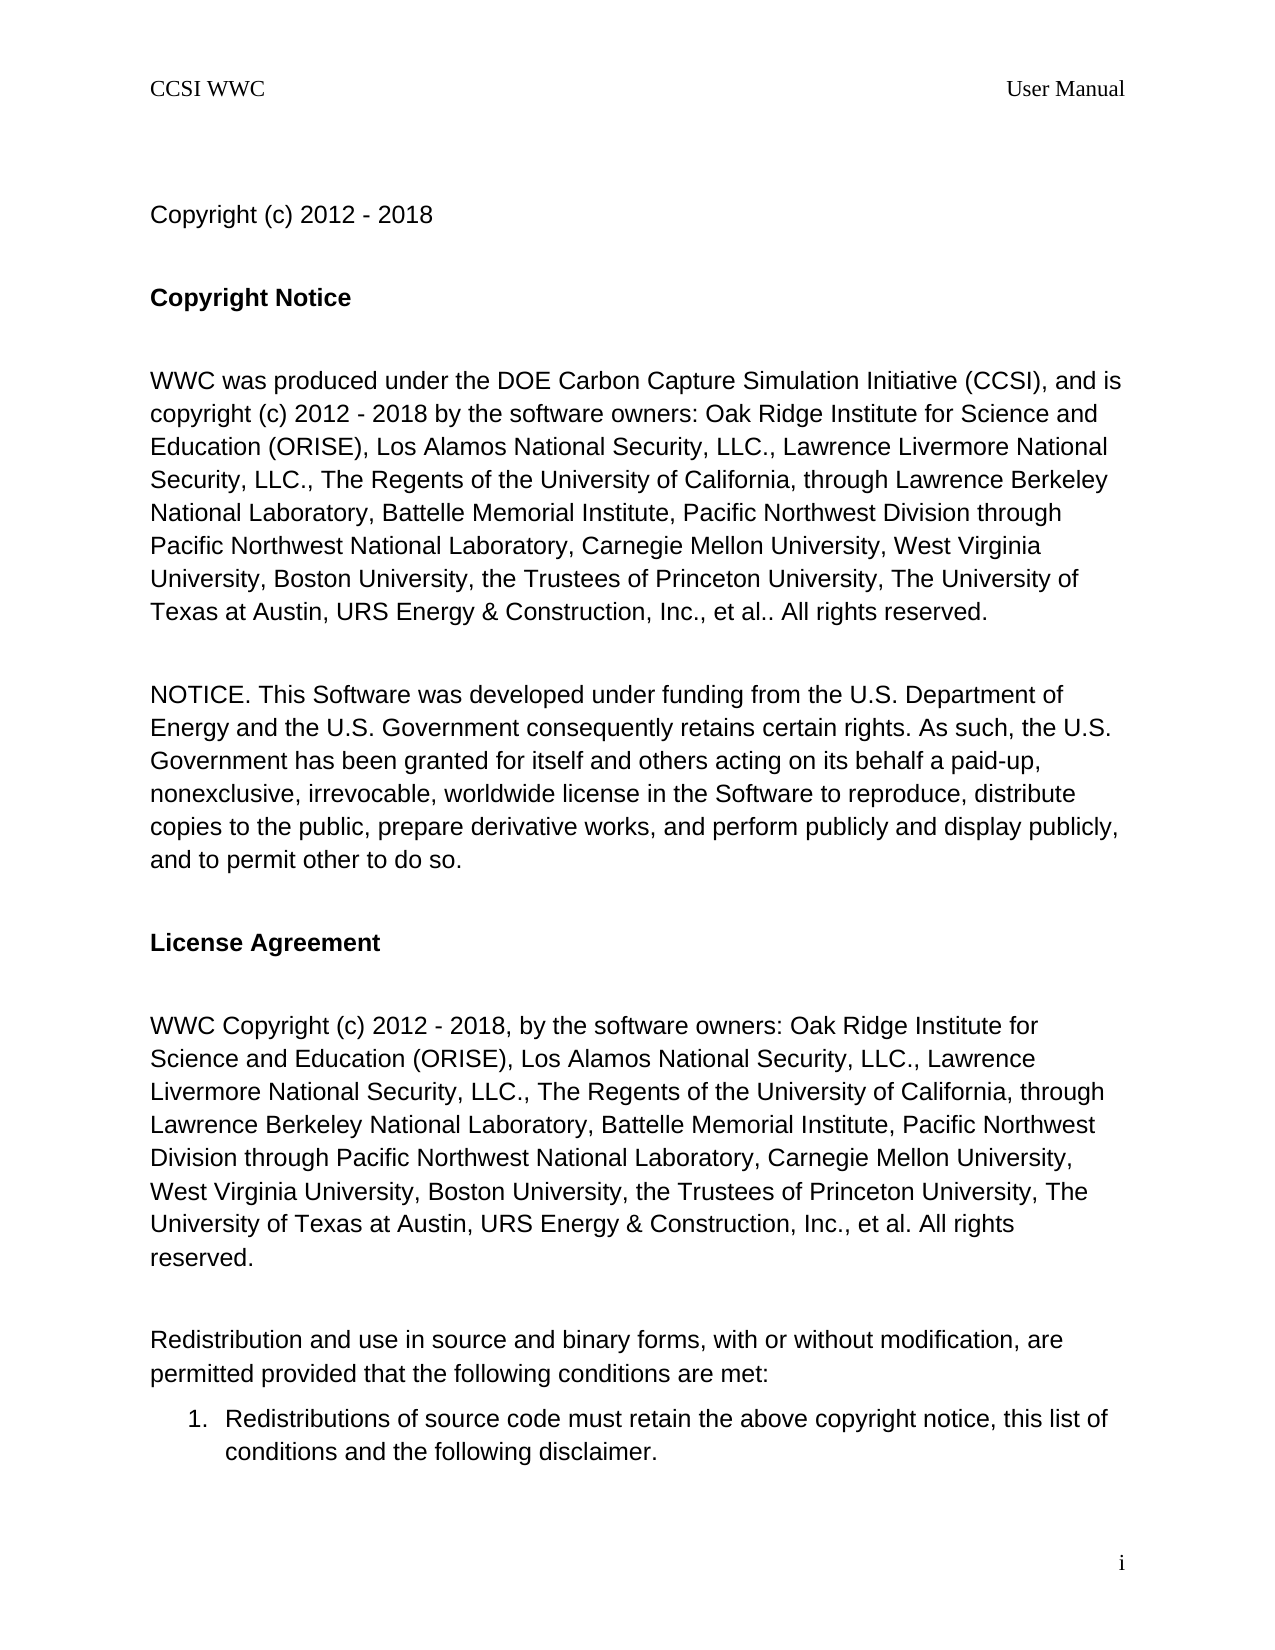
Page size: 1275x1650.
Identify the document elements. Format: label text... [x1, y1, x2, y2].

text NOTICE. This Software was developed under funding from the U.S. Department of Energy and the U.S. Government consequently retains certain rights. As such, the U.S. Government has been granted for itself and others acting on its behalf a paid-up, nonexclusive, irrevocable, worldwide license in the Software to reproduce, distribute copies to the public, prepare derivative works, and perform publicly and display publicly, and to permit other to do so. [150, 680, 1125, 874]
text Redistribution and use in source and binary forms, with or without modification, are permitted provided that the following conditions are met: [150, 1326, 1125, 1387]
text Copyright (c) 2012 - 2018 [150, 200, 1125, 229]
text License Agreement [150, 928, 1125, 957]
list Redistributions of source code must retain the above copyright notice, this list of conditions and the following disclaimer. [187, 1404, 1125, 1466]
text Copyright Notice [150, 283, 1125, 312]
text WWC Copyright (c) 2012 - 2018, by the software owners: Oak Ridge Institute for Science and Education (ORISE), Los Alamos National Security, LLC., Lawrence Livermore National Security, LLC., The Regents of the University of California, through Lawrence Berkeley National Laboratory, Battelle Memorial Institute, Pacific Northwest Division through Pacific Northwest National Laboratory, Carnegie Mellon University, West Virginia University, Boston University, the Trustees of Princeton University, The University of Texas at Austin, URS Energy & Construction, Inc., et al. All rights reserved. [150, 1011, 1125, 1271]
text WWC was produced under the DOE Carbon Capture Simulation Initiative (CCSI), and is copyright (c) 2012 - 2018 by the software owners: Oak Ridge Institute for Science and Education (ORISE), Los Alamos National Security, LLC., Lawrence Livermore National Security, LLC., The Regents of the University of California, through Lawrence Berkeley National Laboratory, Battelle Memorial Institute, Pacific Northwest Division through Pacific Northwest National Laboratory, Carnegie Mellon University, West Virginia University, Boston University, the Trustees of Princeton University, The University of Texas at Austin, URS Energy & Construction, Inc., et al.. All rights reserved. [150, 366, 1125, 626]
